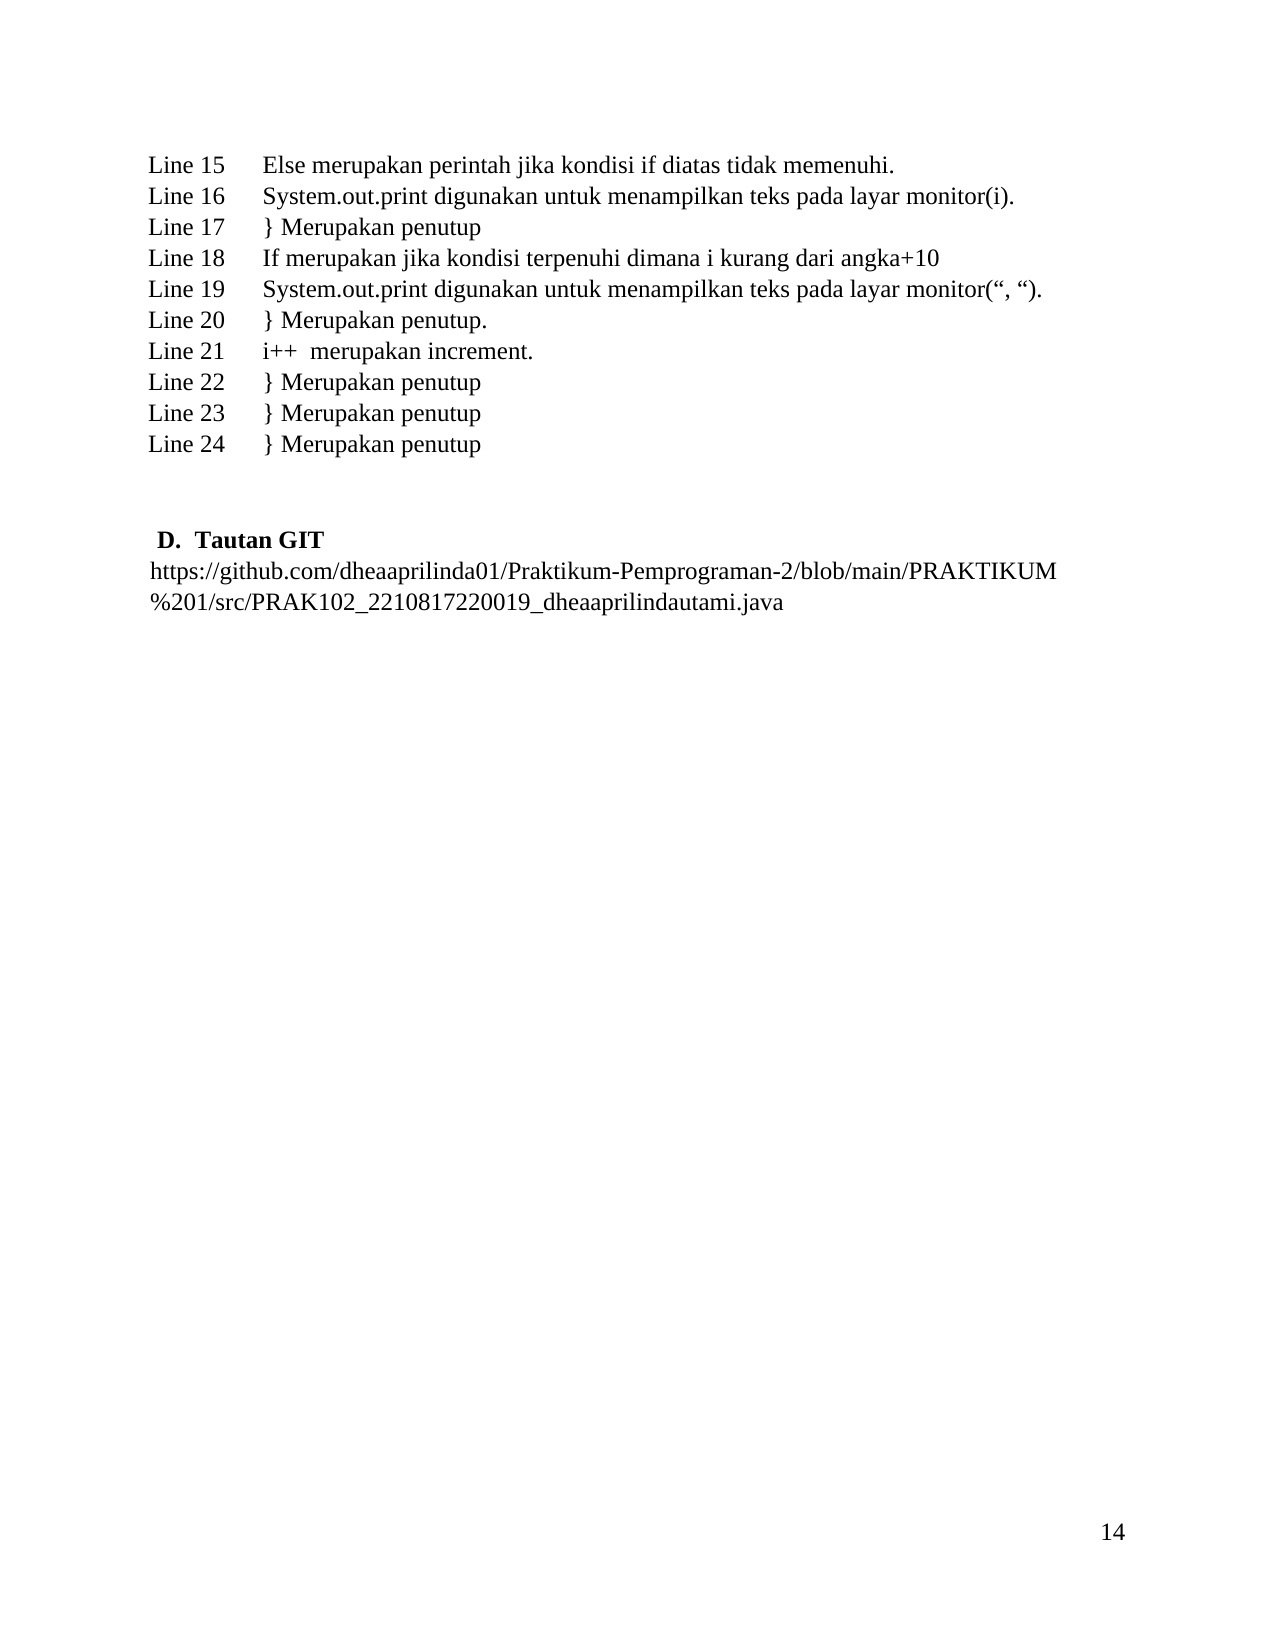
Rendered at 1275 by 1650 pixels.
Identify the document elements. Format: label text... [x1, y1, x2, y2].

list i++ merupakan increment. [225, 336, 1125, 365]
list System.out.print digunakan untuk menampilkan teks pada layar monitor(“, “). [225, 274, 1125, 303]
list } Merupakan penutup [225, 212, 1125, 241]
list System.out.print digunakan untuk menampilkan teks pada layar monitor(i). [225, 181, 1125, 210]
text https://github.com/dheaaprilinda01/Praktikum-Pemprograman-2/blob/main/PRAKTIKUM%201/src/PRAK102_2210817220019_dheaaprilindautami.java [150, 556, 1125, 616]
list } Merupakan penutup [225, 398, 1125, 427]
list } Merupakan penutup [225, 367, 1125, 396]
list } Merupakan penutup [225, 429, 1125, 458]
list } Merupakan penutup. [225, 305, 1125, 334]
list If merupakan jika kondisi terpenuhi dimana i kurang dari angka+10 [225, 243, 1125, 272]
subtitle Tautan GIT [157, 525, 1125, 553]
list Else merupakan perintah jika kondisi if diatas tidak memenuhi. [225, 150, 1125, 179]
